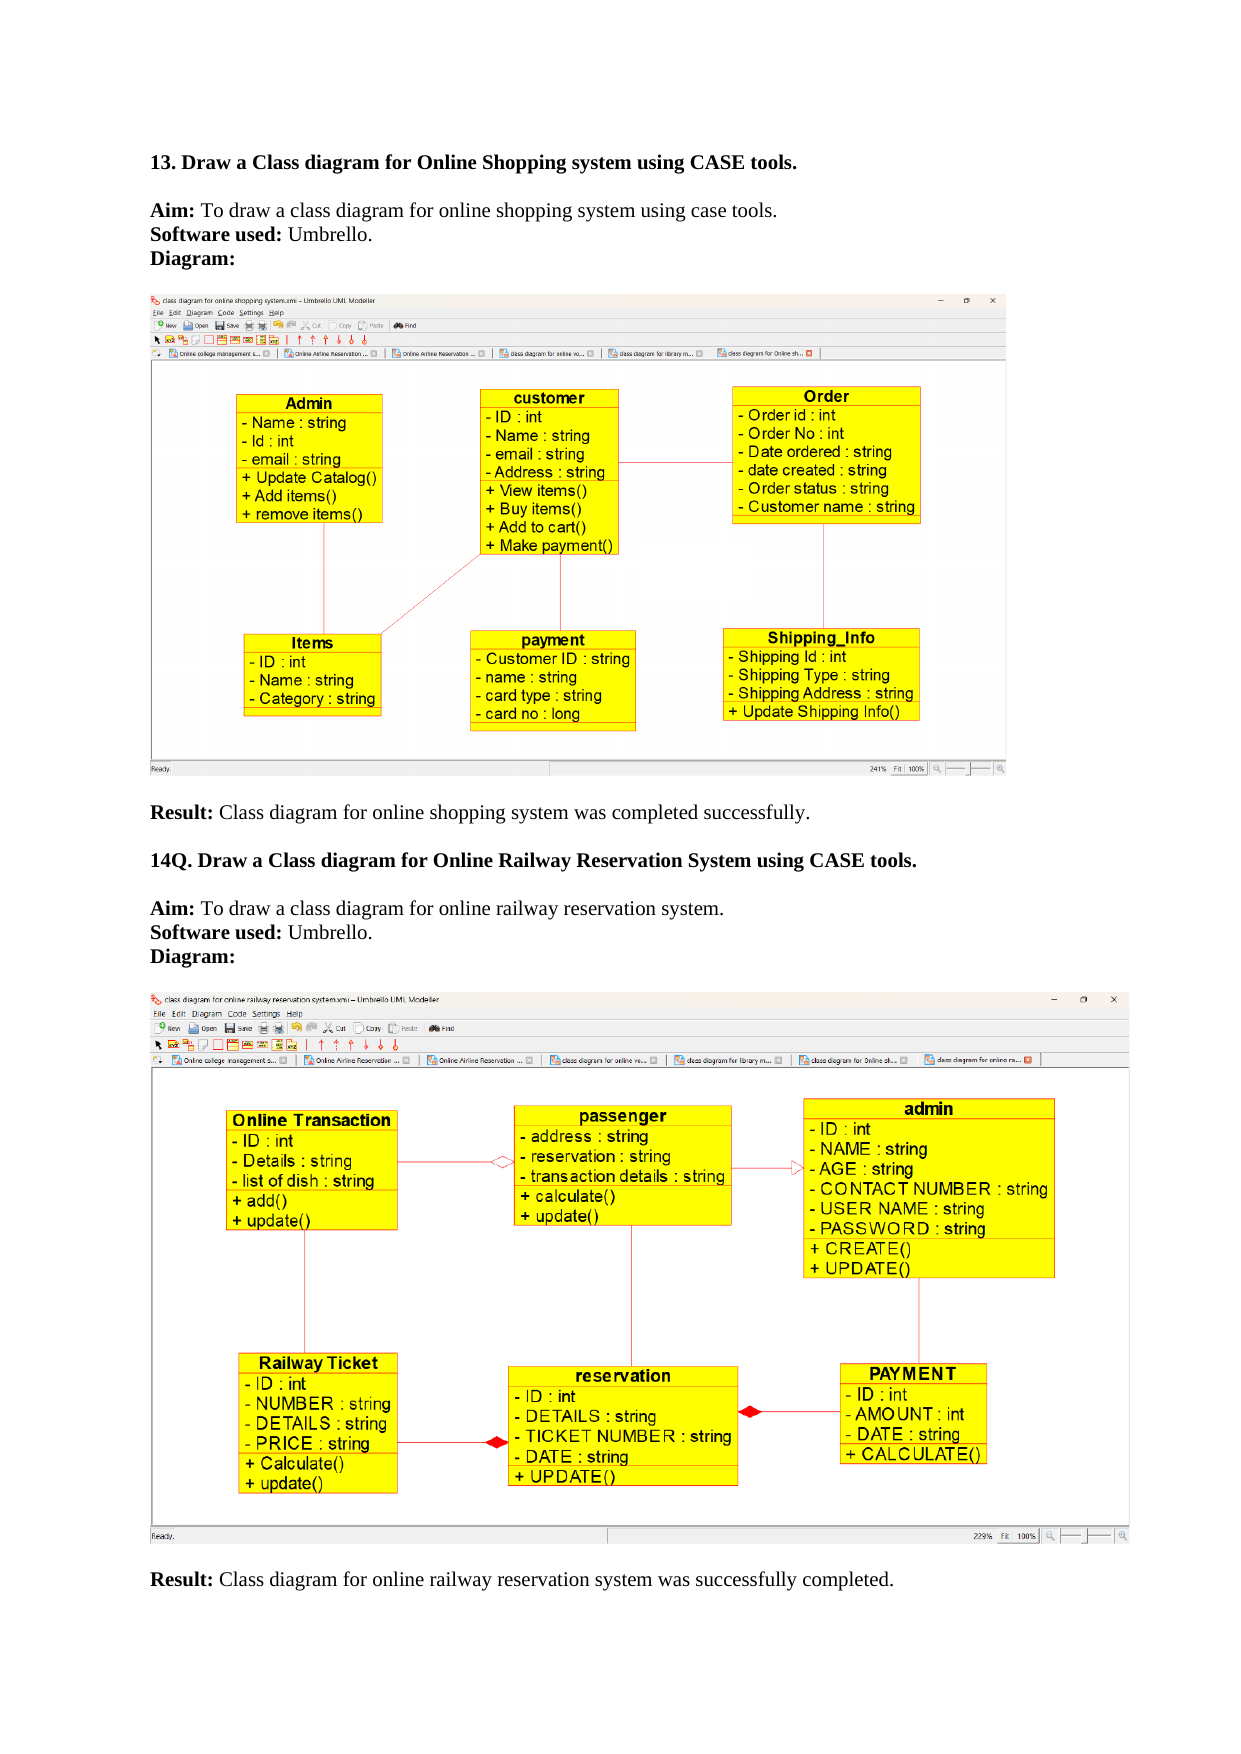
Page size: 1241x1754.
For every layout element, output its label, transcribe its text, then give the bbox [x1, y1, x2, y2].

text 13. Draw a Class diagram for Online Shopping system using CASE tools. [150, 150, 1090, 174]
text Aim: To draw a class diagram for online shopping system using case tools. [150, 198, 1090, 222]
text Software used: Umbrello. [150, 222, 1090, 246]
text Software used: Umbrello. [150, 920, 1090, 944]
text Diagram: [150, 246, 1090, 270]
text Diagram: [150, 944, 1090, 968]
text Result: Class diagram for online shopping system was completed successfully. [150, 800, 1090, 824]
picture [150, 992, 1130, 1544]
text Aim: To draw a class diagram for online railway reservation system. [150, 896, 1090, 920]
picture [150, 294, 1007, 776]
text Result: Class diagram for online railway reservation system was successfully completed. [150, 1567, 1090, 1591]
text 14Q. Draw a Class diagram for Online Railway Reservation System using CASE tools. [150, 848, 1090, 872]
